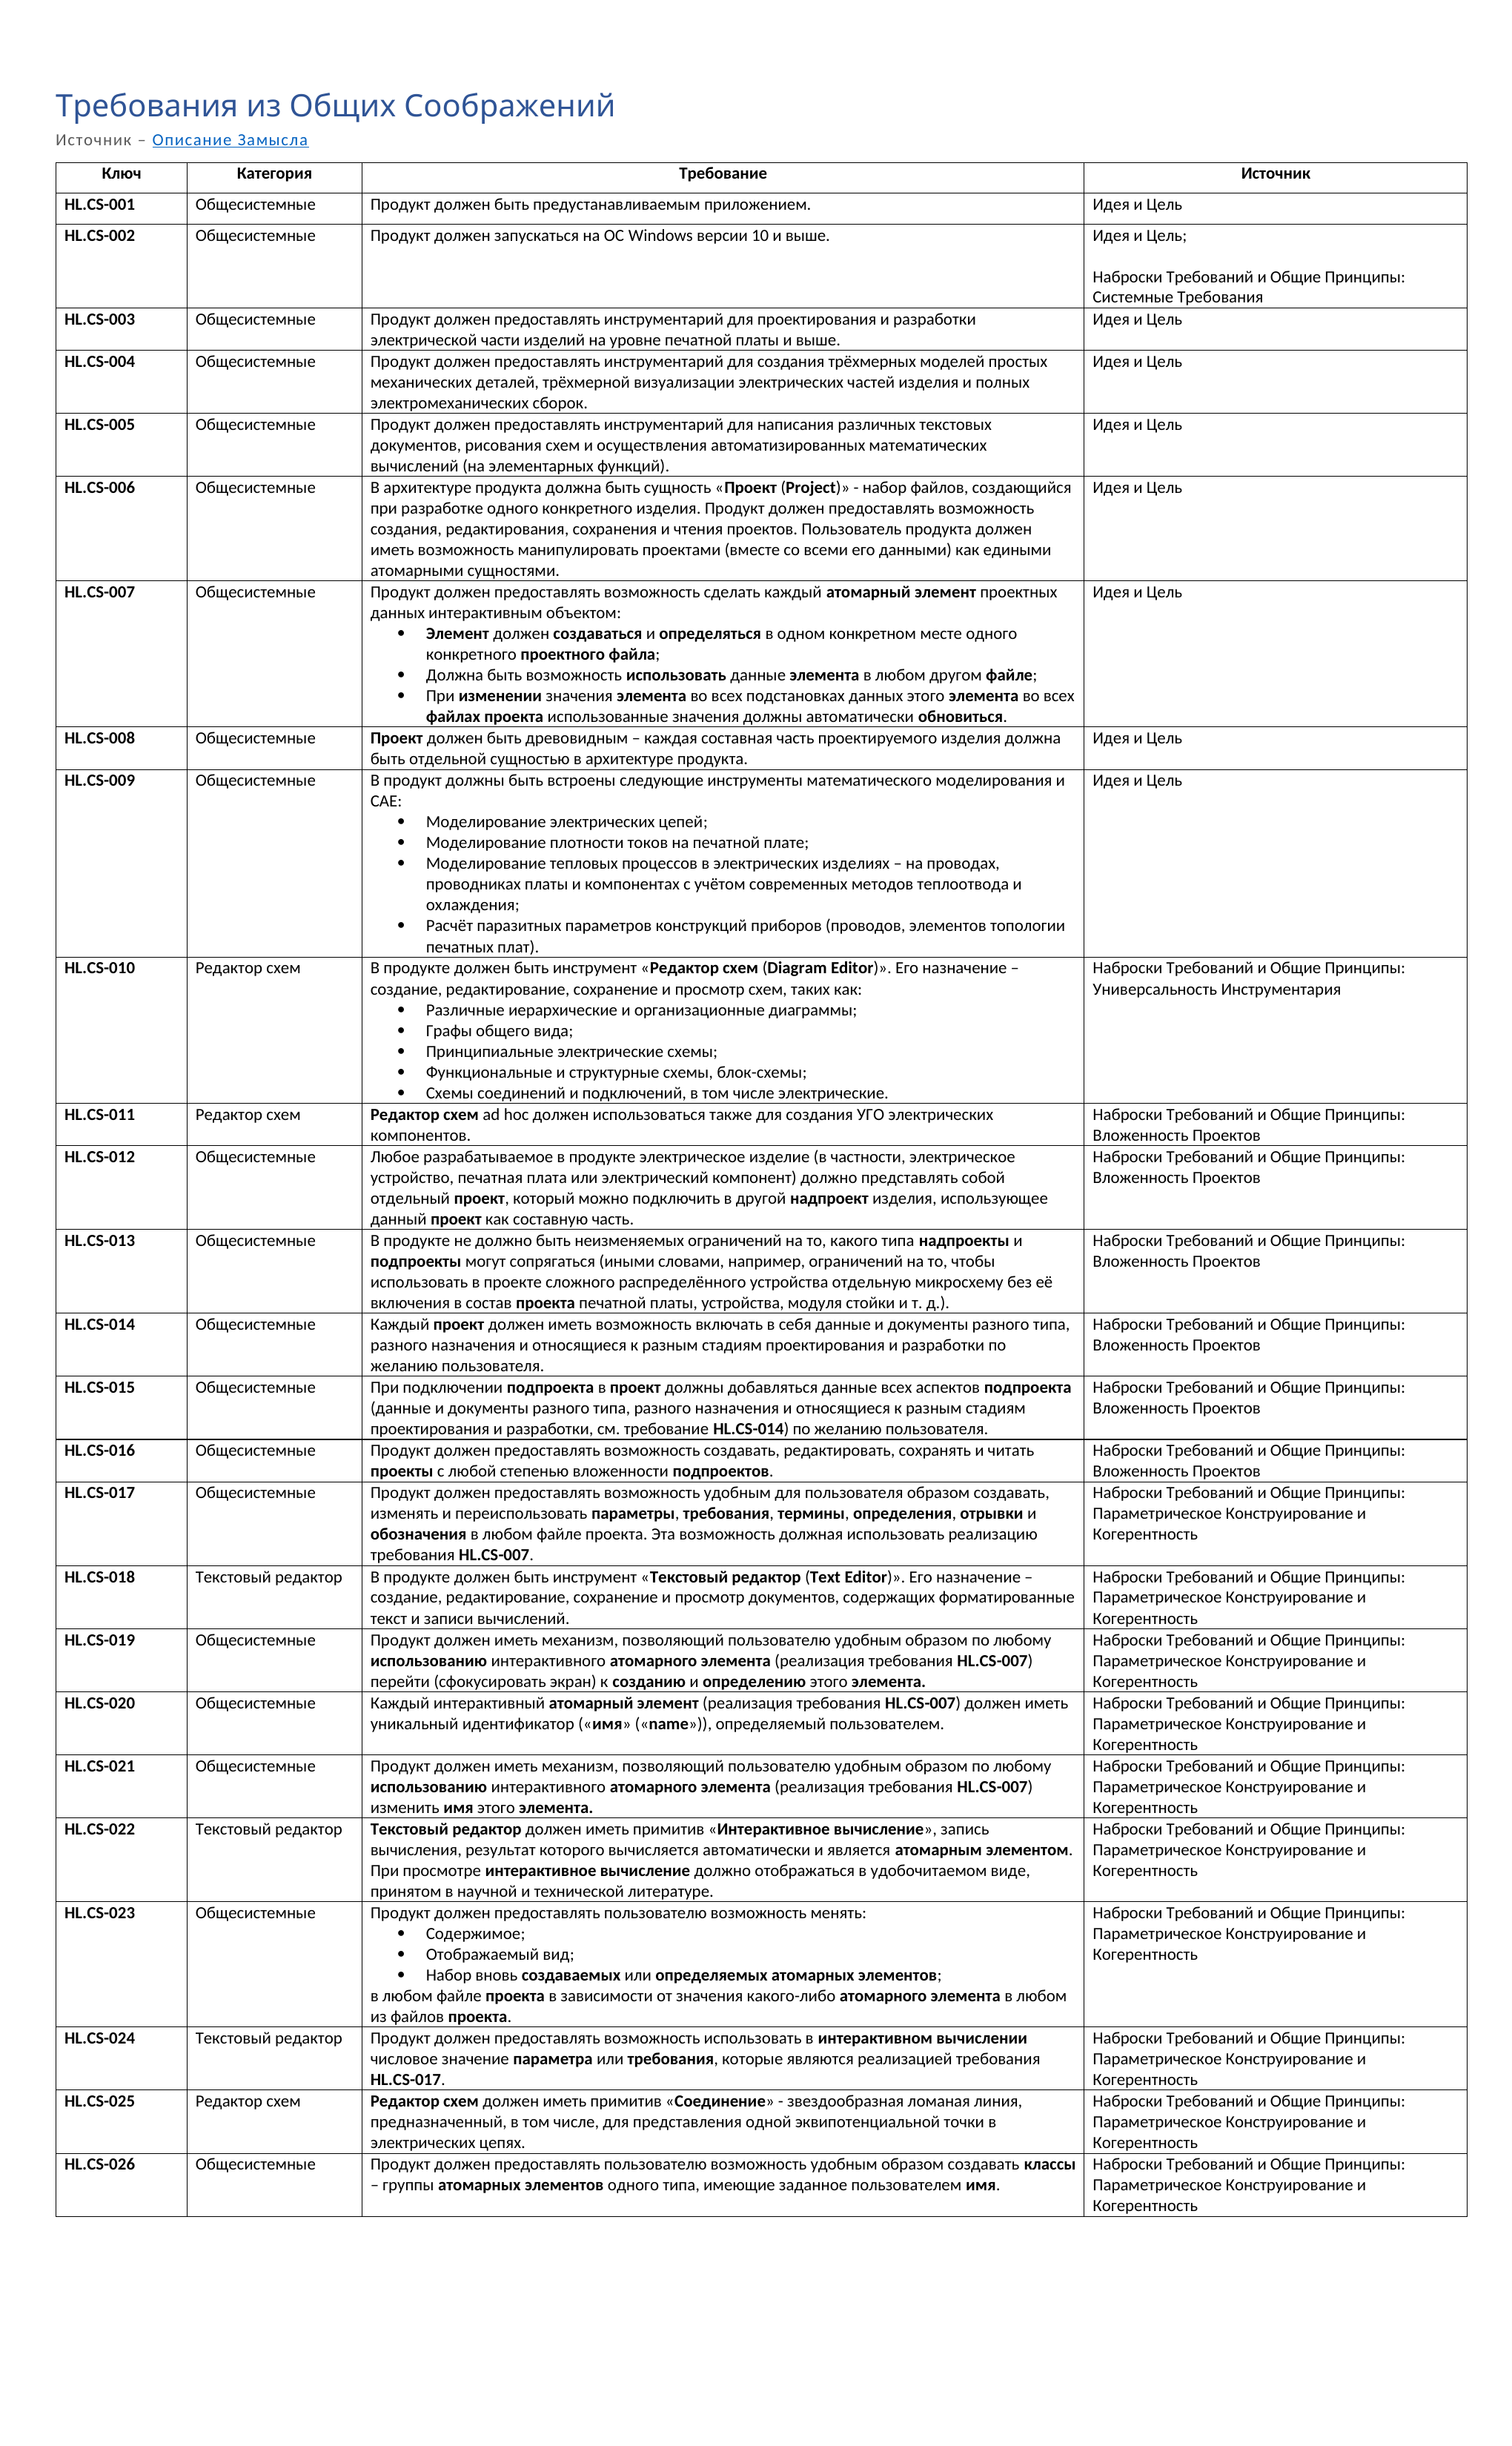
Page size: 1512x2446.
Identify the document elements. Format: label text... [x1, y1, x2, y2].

table_cell HL.CS-025 [56, 2090, 187, 2152]
table_cell Общесистемные [188, 2154, 362, 2215]
table_cell HL.CS-018 [56, 1566, 187, 1628]
table_cell Наброски Требований и Общие Принципы: Параметрическое Конструирование и Когерентность [1084, 1482, 1467, 1565]
table_cell HL.CS-023 [56, 1902, 187, 2026]
table_cell Текстовый редактор [188, 1818, 362, 1901]
table_cell Продукт должен запускаться на ОС Windows версии 10 и выше. [362, 225, 1084, 308]
table_cell Идея и Цель [1084, 770, 1467, 957]
table_cell Редактор схем [188, 1104, 362, 1145]
table_cell Общесистемные [188, 1376, 362, 1439]
table_cell Общесистемные [188, 225, 362, 308]
table_cell Наброски Требований и Общие Принципы: Вложенность Проектов [1084, 1104, 1467, 1145]
table_cell Наброски Требований и Общие Принципы: Параметрическое Конструирование и Когерентность [1084, 1755, 1467, 1817]
table_cell Наброски Требований и Общие Принципы: Параметрическое Конструирование и Когерентность [1084, 1818, 1467, 1901]
table_cell Редактор схем должен иметь примитив «Соединение» - звездообразная ломаная линия, предназначенный, в том числе, для представления одной эквипотенциальной точки в электрических цепях. [362, 2090, 1084, 2152]
table_cell Общесистемные [188, 1146, 362, 1229]
table_header Категория [188, 163, 362, 193]
table_cell Идея и Цель [1084, 414, 1467, 476]
table_cell Наброски Требований и Общие Принципы: Параметрическое Конструирование и Когерентность [1084, 1692, 1467, 1754]
table_cell В продукте должен быть инструмент «Текстовый редактор (Text Editor)». Его назначение – создание, редактирование, сохранение и просмотр документов, содержащих форматированные текст и записи вычислений. [362, 1566, 1084, 1628]
table_cell Наброски Требований и Общие Принципы: Вложенность Проектов [1084, 1313, 1467, 1376]
table_cell В продукте не должно быть неизменяемых ограничений на то, какого типа надпроекты и подпроекты могут сопрягаться (иными словами, например, ограничений на то, чтобы использовать в проекте сложного распределённого устройства отдельную микросхему без её включения в состав проекта печатной платы, устройства, модуля стойки и т. д.). [362, 1230, 1084, 1313]
table_cell HL.CS-012 [56, 1146, 187, 1229]
table_cell Наброски Требований и Общие Принципы: Параметрическое Конструирование и Когерентность [1084, 2090, 1467, 2152]
table_header Ключ [56, 163, 187, 193]
table_cell Любое разрабатываемое в продукте электрическое изделие (в частности, электрическое устройство, печатная плата или электрический компонент) должно представлять собой отдельный проект, который можно подключить в другой надпроект изделия, использующее данный проект как составную часть. [362, 1146, 1084, 1229]
table_cell Текстовый редактор [188, 2027, 362, 2089]
table_cell Продукт должен предоставлять инструментарий для написания различных текстовых документов, рисования схем и осуществления автоматизированных математических вычислений (на элементарных функций). [362, 414, 1084, 476]
table_cell Идея и Цель [1084, 193, 1467, 224]
table_cell Идея и Цель [1084, 351, 1467, 413]
table_cell Проект должен быть древовидным – каждая составная часть проектируемого изделия должна быть отдельной сущностью в архитектуре продукта. [362, 727, 1084, 769]
table_cell Текстовый редактор [188, 1566, 362, 1628]
table_cell Общесистемные [188, 1629, 362, 1691]
table_cell HL.CS-016 [56, 1440, 187, 1481]
table_cell Общесистемные [188, 193, 362, 224]
table_cell HL.CS-004 [56, 351, 187, 413]
table_cell Продукт должен предоставлять инструментарий для создания трёхмерных моделей простых механических деталей, трёхмерной визуализации электрических частей изделия и полных электромеханических сборок. [362, 351, 1084, 413]
table_cell HL.CS-003 [56, 308, 187, 350]
table_cell Наброски Требований и Общие Принципы: Параметрическое Конструирование и Когерентность [1084, 2154, 1467, 2215]
table_cell Продукт должен предоставлять инструментарий для проектирования и разработки электрической части изделий на уровне печатной платы и выше. [362, 308, 1084, 350]
table_cell Продукт должен предоставлять пользователю возможность удобным образом создавать классы – группы атомарных элементов одного типа, имеющие заданное пользователем имя. [362, 2154, 1084, 2215]
table_cell HL.CS-002 [56, 225, 187, 308]
table_cell Общесистемные [188, 414, 362, 476]
table_cell Общесистемные [188, 351, 362, 413]
table_cell Общесистемные [188, 477, 362, 580]
table_cell Продукт должен предоставлять пользователю возможность менять: Содержимое; Отображаемый вид; Набор вновь создаваемых или определяемых атомарных элементов; в любом файле проекта в зависимости от значения какого-либо атомарного элемента в любом из файлов проекта. [362, 1902, 1084, 2026]
table_cell Общесистемные [188, 1313, 362, 1376]
table_cell HL.CS-014 [56, 1313, 187, 1376]
table_cell Продукт должен предоставлять возможность создавать, редактировать, сохранять и читать проекты с любой степенью вложенности подпроектов. [362, 1440, 1084, 1481]
table_cell HL.CS-007 [56, 581, 187, 726]
table_cell Общесистемные [188, 727, 362, 769]
table_cell HL.CS-005 [56, 414, 187, 476]
table_cell Общесистемные [188, 1230, 362, 1313]
table_cell HL.CS-021 [56, 1755, 187, 1817]
table_cell Наброски Требований и Общие Принципы: Универсальность Инструментария [1084, 958, 1467, 1103]
table_cell Общесистемные [188, 1755, 362, 1817]
table_cell Продукт должен быть предустанавливаемым приложением. [362, 193, 1084, 224]
table_cell Идея и Цель [1084, 581, 1467, 726]
table_cell При подключении подпроекта в проект должны добавляться данные всех аспектов подпроекта (данные и документы разного типа, разного назначения и относящиеся к разным стадиям проектирования и разработки, см. требование HL.CS-014) по желанию пользователя. [362, 1376, 1084, 1439]
table_header Источник [1084, 163, 1467, 193]
table_cell Общесистемные [188, 308, 362, 350]
table_cell HL.CS-017 [56, 1482, 187, 1565]
table_cell Общесистемные [188, 581, 362, 726]
table_cell Редактор схем [188, 958, 362, 1103]
table_cell HL.CS-010 [56, 958, 187, 1103]
table_cell Общесистемные [188, 1692, 362, 1754]
table_cell Наброски Требований и Общие Принципы: Вложенность Проектов [1084, 1230, 1467, 1313]
table_cell HL.CS-011 [56, 1104, 187, 1145]
table_cell Продукт должен предоставлять возможность использовать в интерактивном вычислении числовое значение параметра или требования, которые являются реализацией требования HL.CS-017. [362, 2027, 1084, 2089]
table_cell Наброски Требований и Общие Принципы: Вложенность Проектов [1084, 1440, 1467, 1481]
table_cell Наброски Требований и Общие Принципы: Вложенность Проектов [1084, 1376, 1467, 1439]
table_cell Наброски Требований и Общие Принципы: Параметрическое Конструирование и Когерентность [1084, 1629, 1467, 1691]
table_cell Текстовый редактор должен иметь примитив «Интерактивное вычисление», запись вычисления, результат которого вычисляется автоматически и является атомарным элементом. При просмотре интерактивное вычисление должно отображаться в удобочитаемом виде, принятом в научной и технической литературе. [362, 1818, 1084, 1901]
table_cell Идея и Цель [1084, 308, 1467, 350]
table_cell Каждый интерактивный атомарный элемент (реализация требования HL.CS-007) должен иметь уникальный идентификатор («имя» («name»)), определяемый пользователем. [362, 1692, 1084, 1754]
table_cell Продукт должен предоставлять возможность удобным для пользователя образом создавать, изменять и переиспользовать параметры, требования, термины, определения, отрывки и обозначения в любом файле проекта. Эта возможность должная использовать реализацию требования HL.CS-007. [362, 1482, 1084, 1565]
table_cell Продукт должен предоставлять возможность сделать каждый атомарный элемент проектных данных интерактивным объектом: Элемент должен создаваться и определяться в одном конкретном месте одного конкретного проектного файла; Должна быть возможность использовать данные элемента в любом другом файле; При изменении значения элемента во всех подстановках данных этого элемента во всех файлах проекта использованные значения должны автоматически обновиться. [362, 581, 1084, 726]
table_cell HL.CS-022 [56, 1818, 187, 1901]
table_cell Редактор схем ad hoc должен использоваться также для создания УГО электрических компонентов. [362, 1104, 1084, 1145]
table_cell HL.CS-015 [56, 1376, 187, 1439]
table_cell В продукте должен быть инструмент «Редактор схем (Diagram Editor)». Его назначение – создание, редактирование, сохранение и просмотр схем, таких как: Различные иерархические и организационные диаграммы; Графы общего вида; Принципиальные электрические схемы; Функциональные и структурные схемы, блок-схемы; Схемы соединений и подключений, в том числе электрические. [362, 958, 1084, 1103]
table_header Требование [362, 163, 1084, 193]
table_cell Идея и Цель [1084, 727, 1467, 769]
table_cell HL.CS-026 [56, 2154, 187, 2215]
table_cell Идея и Цель [1084, 477, 1467, 580]
table_cell В архитектуре продукта должна быть сущность «Проект (Project)» - набор файлов, создающийся при разработке одного конкретного изделия. Продукт должен предоставлять возможность создания, редактирования, сохранения и чтения проектов. Пользователь продукта должен иметь возможность манипулировать проектами (вместе со всеми его данными) как едиными атомарными сущностями. [362, 477, 1084, 580]
table_cell HL.CS-008 [56, 727, 187, 769]
table_cell Каждый проект должен иметь возможность включать в себя данные и документы разного типа, разного назначения и относящиеся к разным стадиям проектирования и разработки по желанию пользователя. [362, 1313, 1084, 1376]
table_cell Идея и Цель; Наброски Требований и Общие Принципы: Системные Требования [1084, 225, 1467, 308]
table_cell Редактор схем [188, 2090, 362, 2152]
table_cell HL.CS-001 [56, 193, 187, 224]
table_cell HL.CS-020 [56, 1692, 187, 1754]
table_cell Общесистемные [188, 1440, 362, 1481]
table_cell Наброски Требований и Общие Принципы: Параметрическое Конструирование и Когерентность [1084, 2027, 1467, 2089]
table_cell HL.CS-006 [56, 477, 187, 580]
table_cell Общесистемные [188, 1902, 362, 2026]
table_cell Общесистемные [188, 1482, 362, 1565]
table_cell Наброски Требований и Общие Принципы: Параметрическое Конструирование и Когерентность [1084, 1566, 1467, 1628]
table_cell Продукт должен иметь механизм, позволяющий пользователю удобным образом по любому использованию интерактивного атомарного элемента (реализация требования HL.CS-007) изменить имя этого элемента. [362, 1755, 1084, 1817]
table_cell Общесистемные [188, 770, 362, 957]
subtitle Требования из Общих Соображений [56, 83, 1456, 125]
table_cell Продукт должен иметь механизм, позволяющий пользователю удобным образом по любому использованию интерактивного атомарного элемента (реализация требования HL.CS-007) перейти (сфокусировать экран) к созданию и определению этого элемента. [362, 1629, 1084, 1691]
table_cell В продукт должны быть встроены следующие инструменты математического моделирования и CAE: Моделирование электрических цепей; Моделирование плотности токов на печатной плате; Моделирование тепловых процессов в электрических изделиях – на проводах, проводниках платы и компонентах с учётом современных методов теплоотвода и охлаждения; Расчёт паразитных параметров конструкций приборов (проводов, элементов топологии печатных плат). [362, 770, 1084, 957]
table_cell Наброски Требований и Общие Принципы: Вложенность Проектов [1084, 1146, 1467, 1229]
table_cell HL.CS-019 [56, 1629, 187, 1691]
table_cell HL.CS-024 [56, 2027, 187, 2089]
table_cell Наброски Требований и Общие Принципы: Параметрическое Конструирование и Когерентность [1084, 1902, 1467, 2026]
subtitle Источник – Описание Замысла [56, 129, 1456, 150]
table_cell HL.CS-013 [56, 1230, 187, 1313]
table_cell HL.CS-009 [56, 770, 187, 957]
